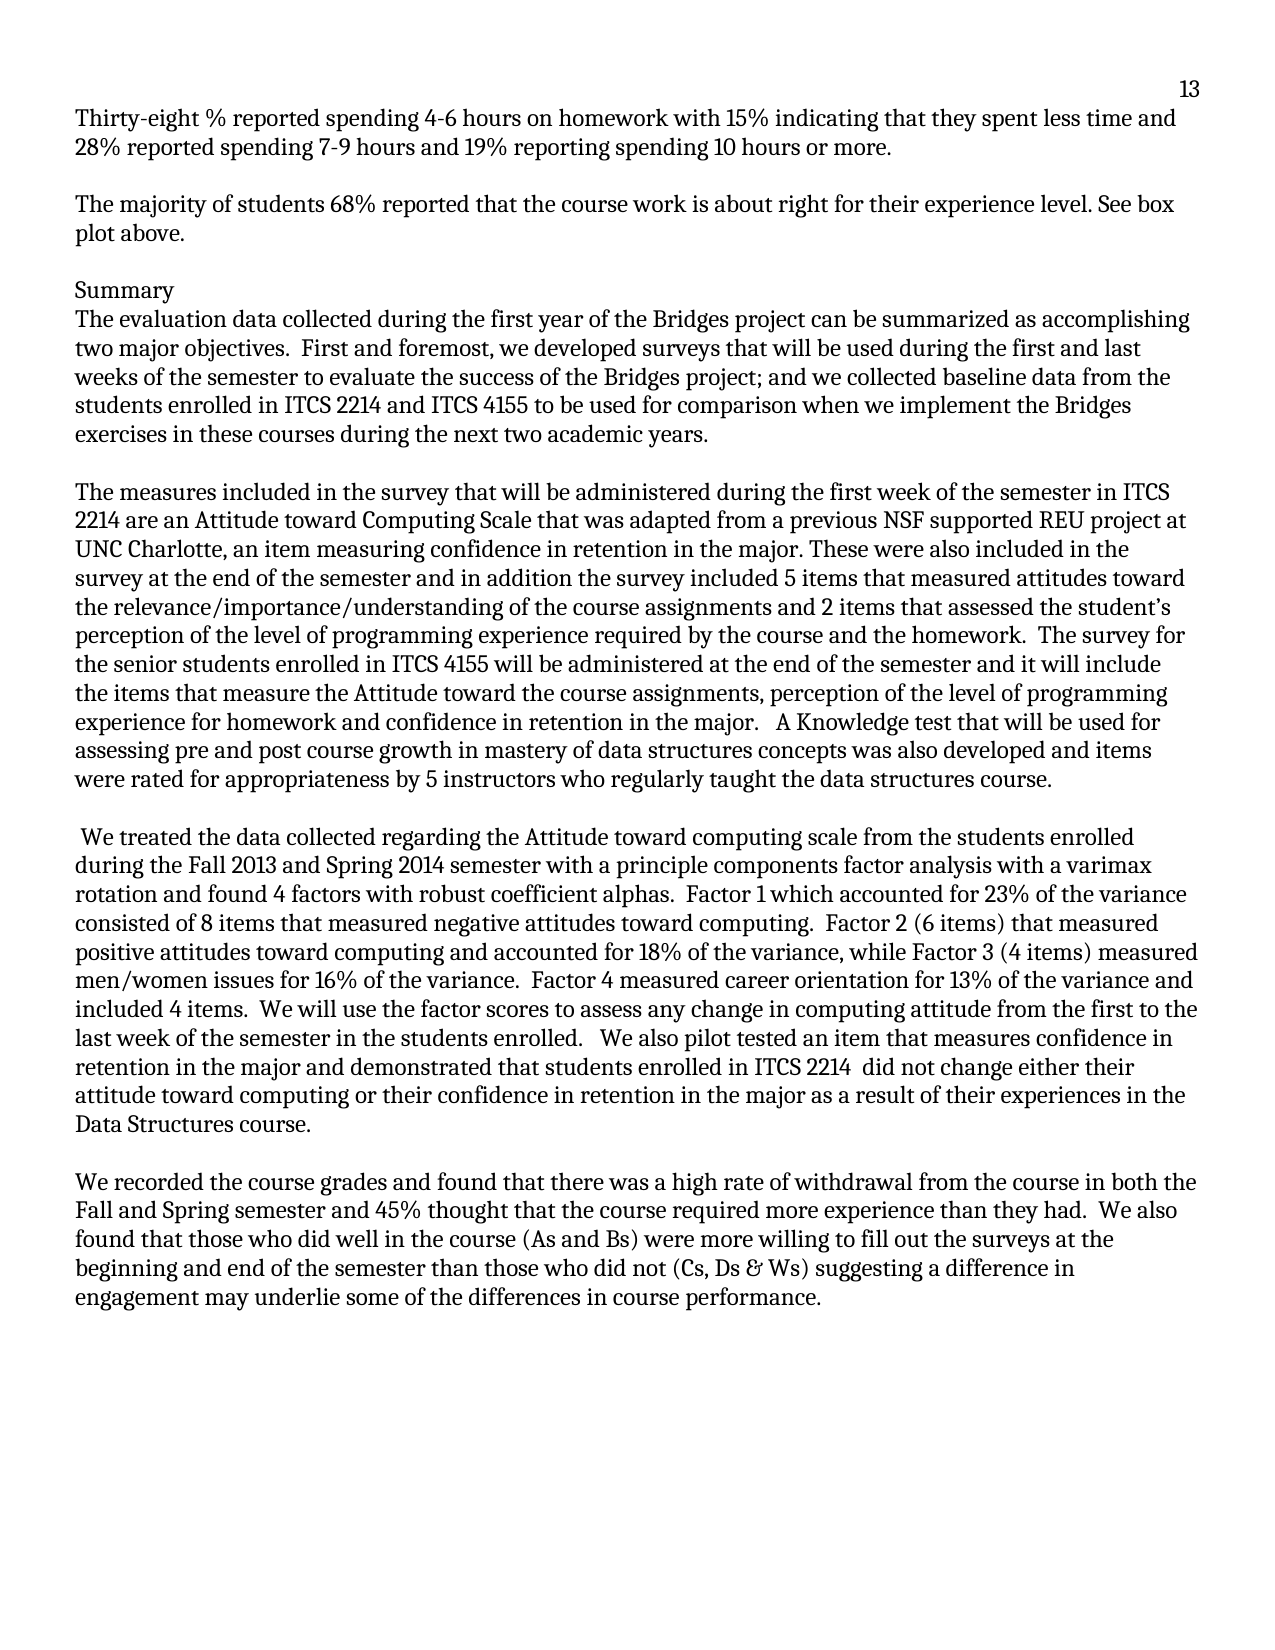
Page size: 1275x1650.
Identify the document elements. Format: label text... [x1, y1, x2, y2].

text We treated the data collected regarding the Attitude toward computing scale from the students enrolled during the Fall 2013 and Spring 2014 semester with a principle components factor analysis with a varimax rotation and found 4 factors with robust coefficient alphas. Factor 1 which accounted for 23% of the variance consisted of 8 items that measured negative attitudes toward computing. Factor 2 (6 items) that measured positive attitudes toward computing and accounted for 18% of the variance, while Factor 3 (4 items) measured men/women issues for 16% of the variance. Factor 4 measured career orientation for 13% of the variance and included 4 items. We will use the factor scores to assess any change in computing attitude from the first to the last week of the semester in the students enrolled. We also pilot tested an item that measures confidence in retention in the major and demonstrated that students enrolled in ITCS 2214 did not change either their attitude toward computing or their confidence in retention in the major as a result of their experiences in the Data Structures course. [75, 822, 1200, 1139]
text We recorded the course grades and found that there was a high rate of withdrawal from the course in both the Fall and Spring semester and 45% thought that the course required more experience than they had. We also found that those who did well in the course (As and Bs) were more willing to fill out the surveys at the beginning and end of the semester than those who did not (Cs, Ds & Ws) suggesting a difference in engagement may underlie some of the differences in course performance. [75, 1167, 1200, 1311]
text The majority of students 68% reported that the course work is about right for their experience level. See box plot above. [75, 190, 1200, 247]
text The measures included in the survey that will be administered during the first week of the semester in ITCS 2214 are an Attitude toward Computing Scale that was adapted from a previous NSF supported REU project at UNC Charlotte, an item measuring confidence in retention in the major. These were also included in the survey at the end of the semester and in addition the survey included 5 items that measured attitudes toward the relevance/importance/understanding of the course assignments and 2 items that assessed the student’s perception of the level of programming experience required by the course and the homework. The survey for the senior students enrolled in ITCS 4155 will be administered at the end of the semester and it will include the items that measure the Attitude toward the course assignments, perception of the level of programming experience for homework and confidence in retention in the major. A Knowledge test that will be used for assessing pre and post course growth in mastery of data structures concepts was also developed and items were rated for appropriateness by 5 instructors who regularly taught the data structures course. [75, 477, 1200, 794]
text Thirty-eight % reported spending 4-6 hours on homework with 15% indicating that they spent less time and 28% reported spending 7-9 hours and 19% reporting spending 10 hours or more. [75, 104, 1200, 161]
text The evaluation data collected during the first year of the Bridges project can be summarized as accomplishing two major objectives. First and foremost, we developed surveys that will be used during the first and last weeks of the semester to evaluate the success of the Bridges project; and we collected baseline data from the students enrolled in ITCS 2214 and ITCS 4155 to be used for comparison when we implement the Bridges exercises in these courses during the next two academic years. [75, 305, 1200, 449]
text Summary [75, 276, 1200, 305]
